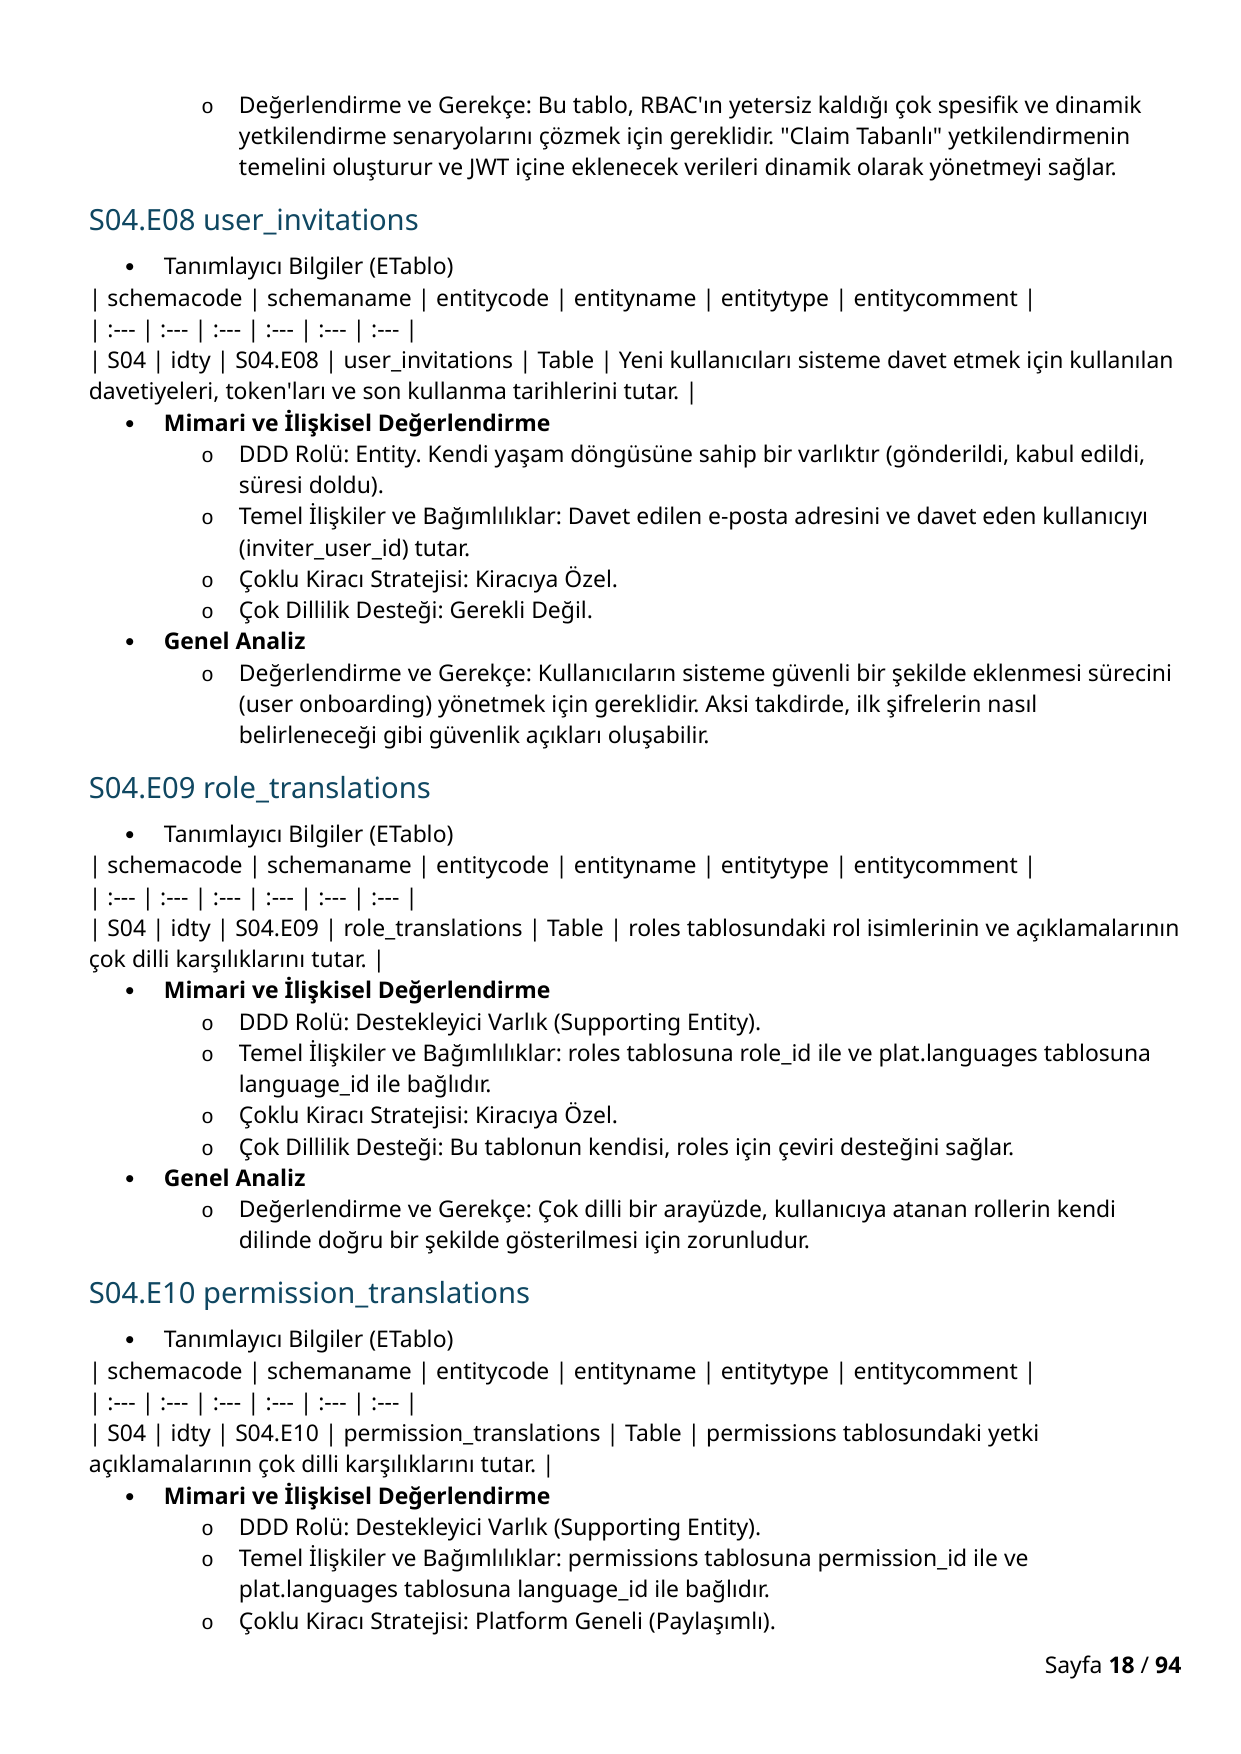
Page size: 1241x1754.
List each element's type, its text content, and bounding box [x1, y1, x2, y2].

list Değerlendirme ve Gerekçe: Bu tablo, RBAC'ın yetersiz kaldığı çok spesifik ve dinamik yetkilendirme senaryolarını çözmek için gereklidir. "Claim Tabanlı" yetkilendirmenin temelini oluşturur ve JWT içine eklenecek verileri dinamik olarak yönetmeyi sağlar. [201, 89, 1181, 182]
list Tanımlayıcı Bilgiler (ETablo) [126, 818, 1181, 849]
text | S04 | idty | S04.E09 | role_translations | Table | roles tablosundaki rol isimlerinin ve açıklamalarının çok dilli karşılıklarını tutar. | [89, 912, 1181, 974]
list Genel Analiz [126, 1162, 1181, 1193]
text | S04 | idty | S04.E10 | permission_translations | Table | permissions tablosundaki yetki açıklamalarının çok dilli karşılıklarını tutar. | [89, 1417, 1181, 1479]
list Temel İlişkiler ve Bağımlılıklar: permissions tablosuna permission_id ile ve plat.languages tablosuna language_id ile bağlıdır. [201, 1542, 1181, 1604]
list DDD Rolü: Entity. Kendi yaşam döngüsüne sahip bir varlıktır (gönderildi, kabul edildi, süresi doldu). [201, 438, 1181, 500]
list Temel İlişkiler ve Bağımlılıklar: roles tablosuna role_id ile ve plat.languages tablosuna language_id ile bağlıdır. [201, 1037, 1181, 1099]
text | :--- | :--- | :--- | :--- | :--- | :--- | [89, 881, 1181, 912]
list Mimari ve İlişkisel Değerlendirme [126, 1479, 1181, 1511]
subtitle S04.E08 user_invitations [89, 199, 1181, 239]
list Genel Analiz [126, 625, 1181, 656]
list Değerlendirme ve Gerekçe: Çok dilli bir arayüzde, kullanıcıya atanan rollerin kendi dilinde doğru bir şekilde gösterilmesi için zorunludur. [201, 1193, 1181, 1256]
list Çoklu Kiracı Stratejisi: Kiracıya Özel. [201, 1099, 1181, 1131]
list DDD Rolü: Destekleyici Varlık (Supporting Entity). [201, 1006, 1181, 1037]
list Çoklu Kiracı Stratejisi: Kiracıya Özel. [201, 563, 1181, 594]
text | :--- | :--- | :--- | :--- | :--- | :--- | [89, 1386, 1181, 1417]
text | :--- | :--- | :--- | :--- | :--- | :--- | [89, 313, 1181, 344]
list Mimari ve İlişkisel Değerlendirme [126, 406, 1181, 438]
list Çok Dillilik Desteği: Bu tablonun kendisi, roles için çeviri desteğini sağlar. [201, 1131, 1181, 1162]
text | S04 | idty | S04.E08 | user_invitations | Table | Yeni kullanıcıları sisteme davet etmek için kullanılan davetiyeleri, token'ları ve son kullanma tarihlerini tutar. | [89, 344, 1181, 406]
subtitle S04.E09 role_translations [89, 767, 1181, 807]
list Çok Dillilik Desteği: Gerekli Değil. [201, 594, 1181, 625]
list Çoklu Kiracı Stratejisi: Platform Geneli (Paylaşımlı). [201, 1604, 1181, 1636]
text | schemacode | schemaname | entitycode | entityname | entitytype | entitycomment | [89, 849, 1181, 881]
text | schemacode | schemaname | entitycode | entityname | entitytype | entitycomment | [89, 1354, 1181, 1386]
list Temel İlişkiler ve Bağımlılıklar: Davet edilen e-posta adresini ve davet eden kullanıcıyı (inviter_user_id) tutar. [201, 500, 1181, 563]
text | schemacode | schemaname | entitycode | entityname | entitytype | entitycomment | [89, 281, 1181, 313]
list DDD Rolü: Destekleyici Varlık (Supporting Entity). [201, 1511, 1181, 1542]
list Tanımlayıcı Bilgiler (ETablo) [126, 1323, 1181, 1354]
list Değerlendirme ve Gerekçe: Kullanıcıların sisteme güvenli bir şekilde eklenmesi sürecini (user onboarding) yönetmek için gereklidir. Aksi takdirde, ilk şifrelerin nasıl belirleneceği gibi güvenlik açıkları oluşabilir. [201, 656, 1181, 750]
list Tanımlayıcı Bilgiler (ETablo) [126, 250, 1181, 281]
list Mimari ve İlişkisel Değerlendirme [126, 974, 1181, 1006]
subtitle S04.E10 permission_translations [89, 1272, 1181, 1312]
